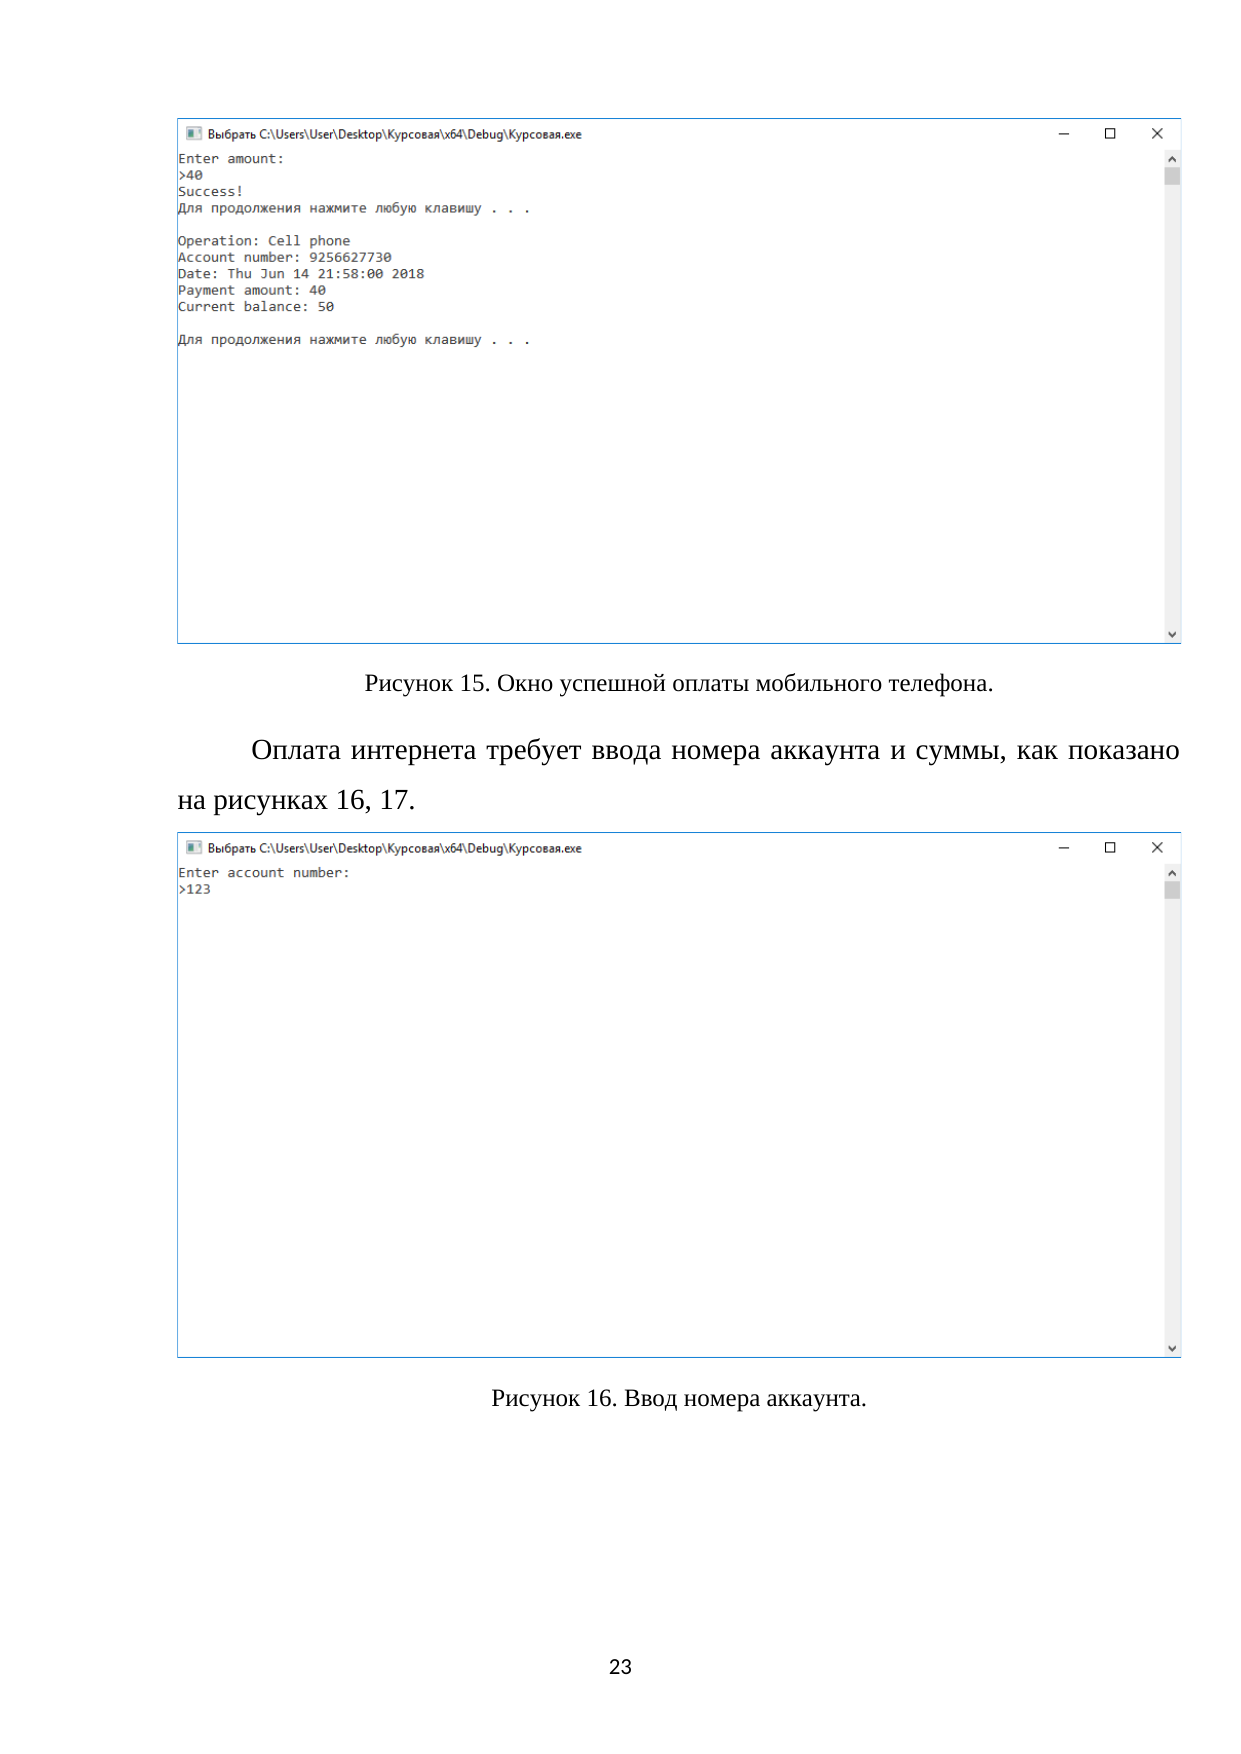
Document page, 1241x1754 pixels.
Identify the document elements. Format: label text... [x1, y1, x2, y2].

picture [177, 832, 1182, 1358]
picture [177, 118, 1182, 644]
text Оплата интернета требует ввода номера аккаунта и суммы, как показано на рисунках 16, 17. [177, 732, 1181, 816]
text Рисунок 15. Окно успешной оплаты мобильного телефона. [177, 668, 1181, 697]
text Рисунок 16. Ввод номера аккаунта. [177, 1383, 1181, 1412]
